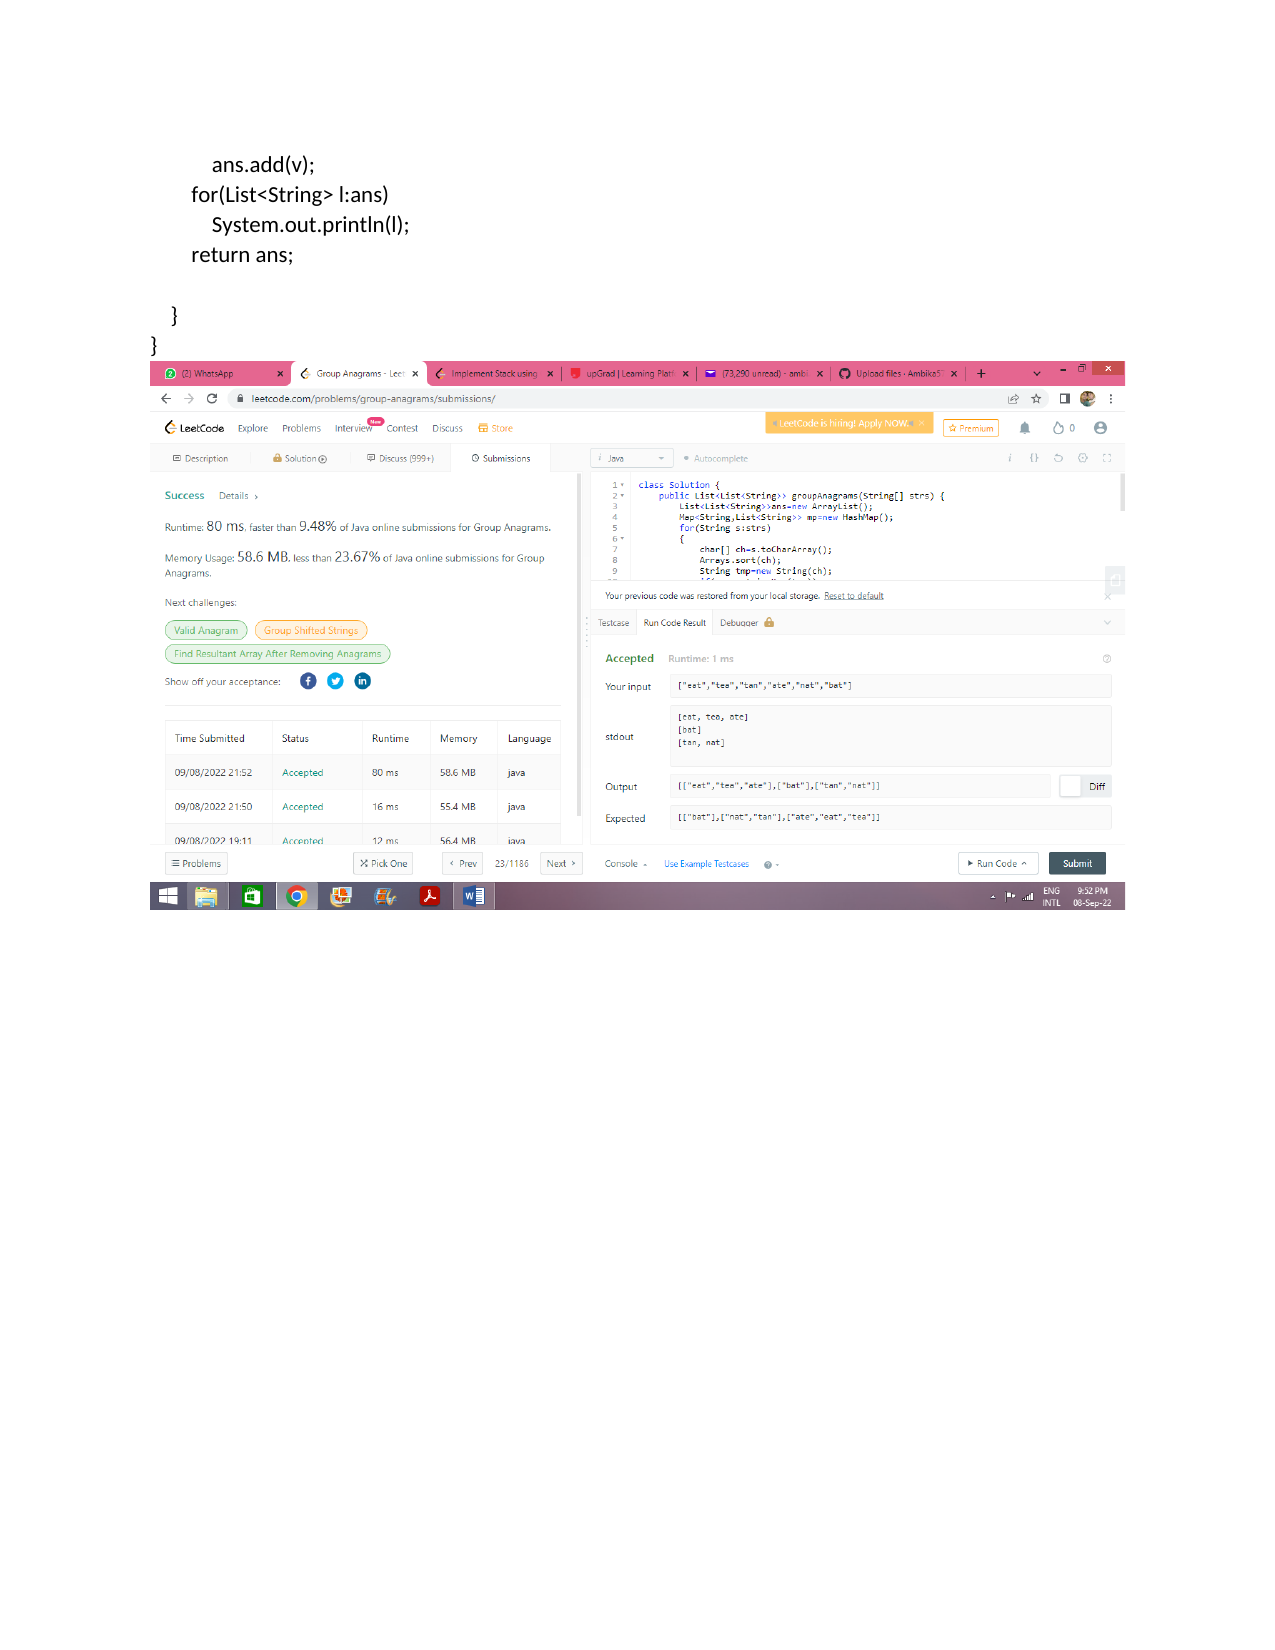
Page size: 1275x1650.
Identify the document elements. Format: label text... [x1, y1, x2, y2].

text for(List<String> l:ans) [150, 180, 1125, 208]
text return ans; [150, 241, 1125, 269]
picture [150, 361, 1125, 910]
text ans.add(v); [150, 150, 1125, 178]
text System.out.println(l); [150, 210, 1125, 238]
text } [150, 331, 1125, 359]
text } [150, 301, 1125, 329]
